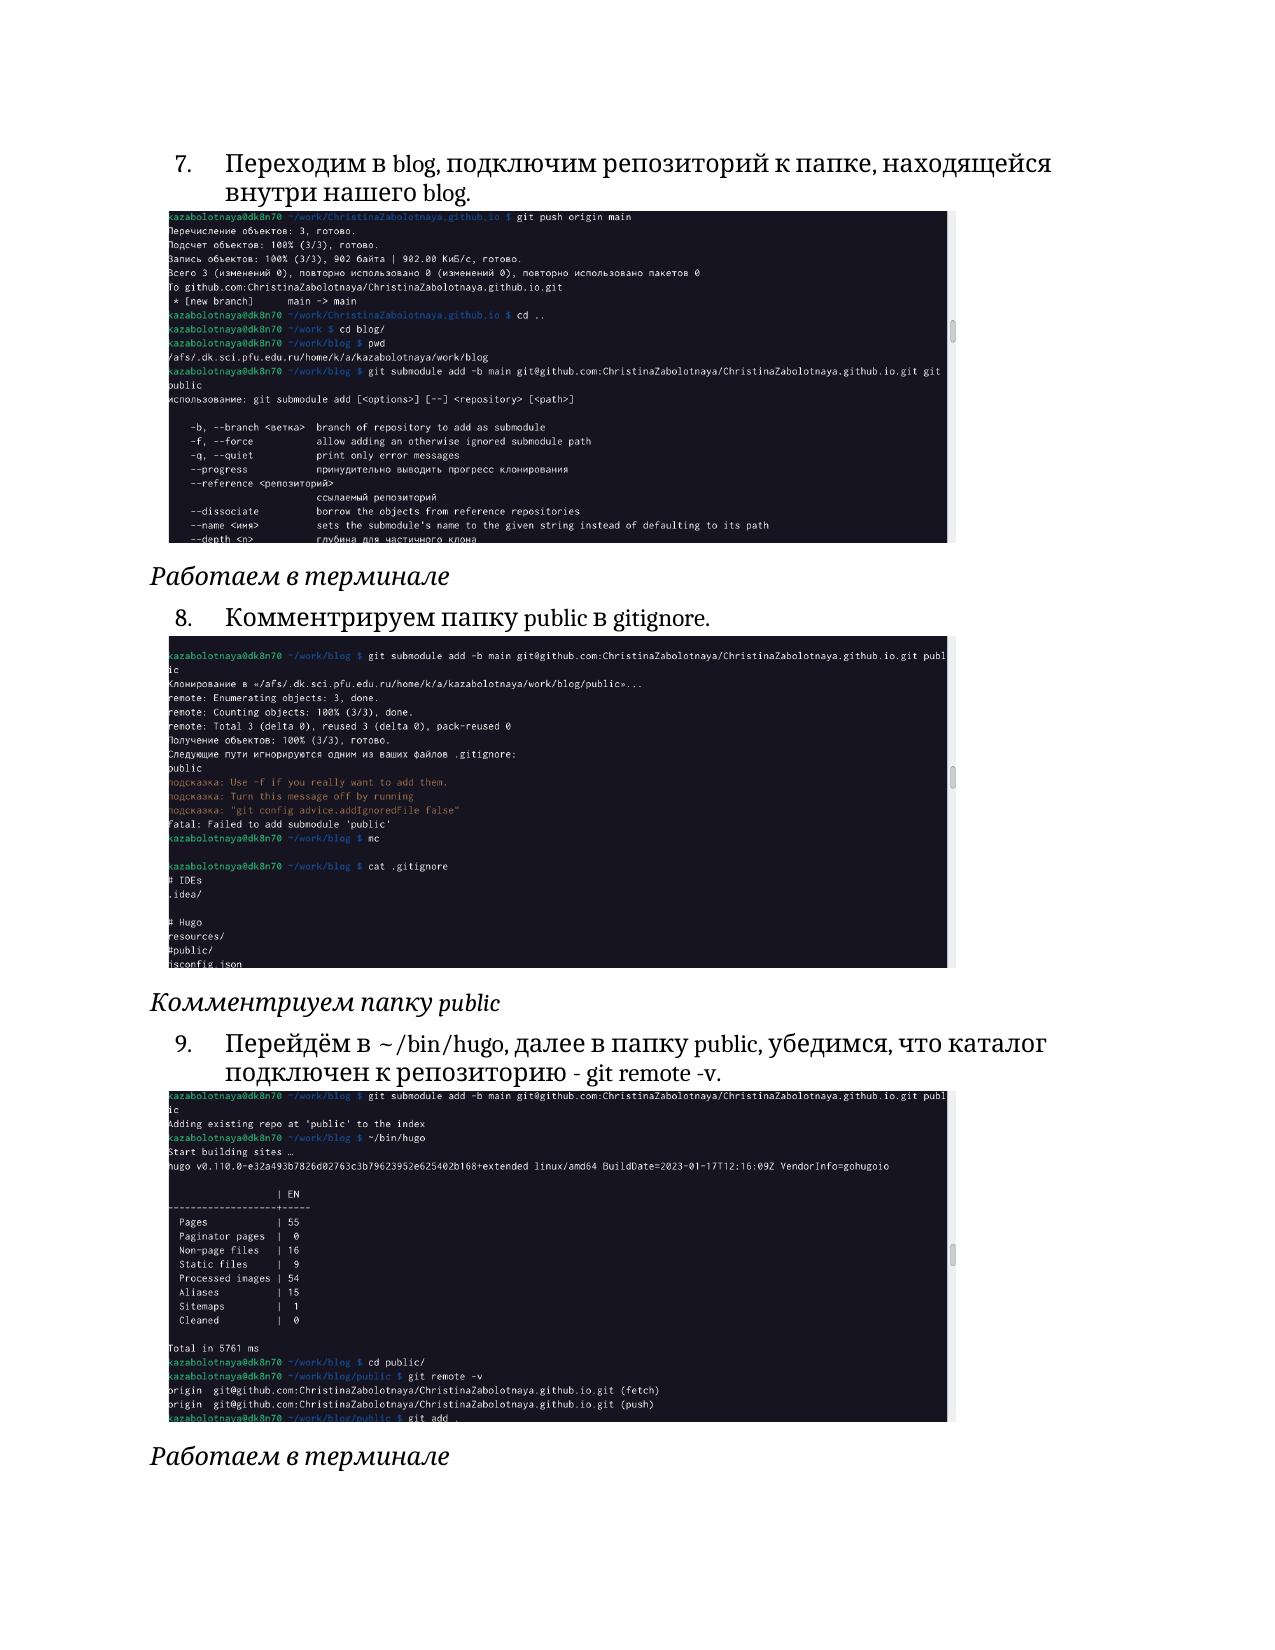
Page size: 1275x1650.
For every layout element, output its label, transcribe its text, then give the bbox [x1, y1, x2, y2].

text Работаем в терминале [150, 563, 1125, 592]
list Комментрируем папку public в gitignore. [175, 604, 1125, 633]
picture [168, 1091, 957, 1422]
text Комментриуем папку public [150, 988, 1125, 1017]
list Переходим в blog, подключим репозиторий к папке, находящейся внутри нашего blog. [175, 150, 1125, 207]
text Работаем в терминале [150, 1443, 1125, 1472]
picture [168, 211, 957, 543]
picture [168, 636, 957, 968]
list Перейдём в ~/bin/hugo, далее в папку public, убедимся, что каталог подключен к репозиторию - git remote -v. [175, 1030, 1125, 1087]
